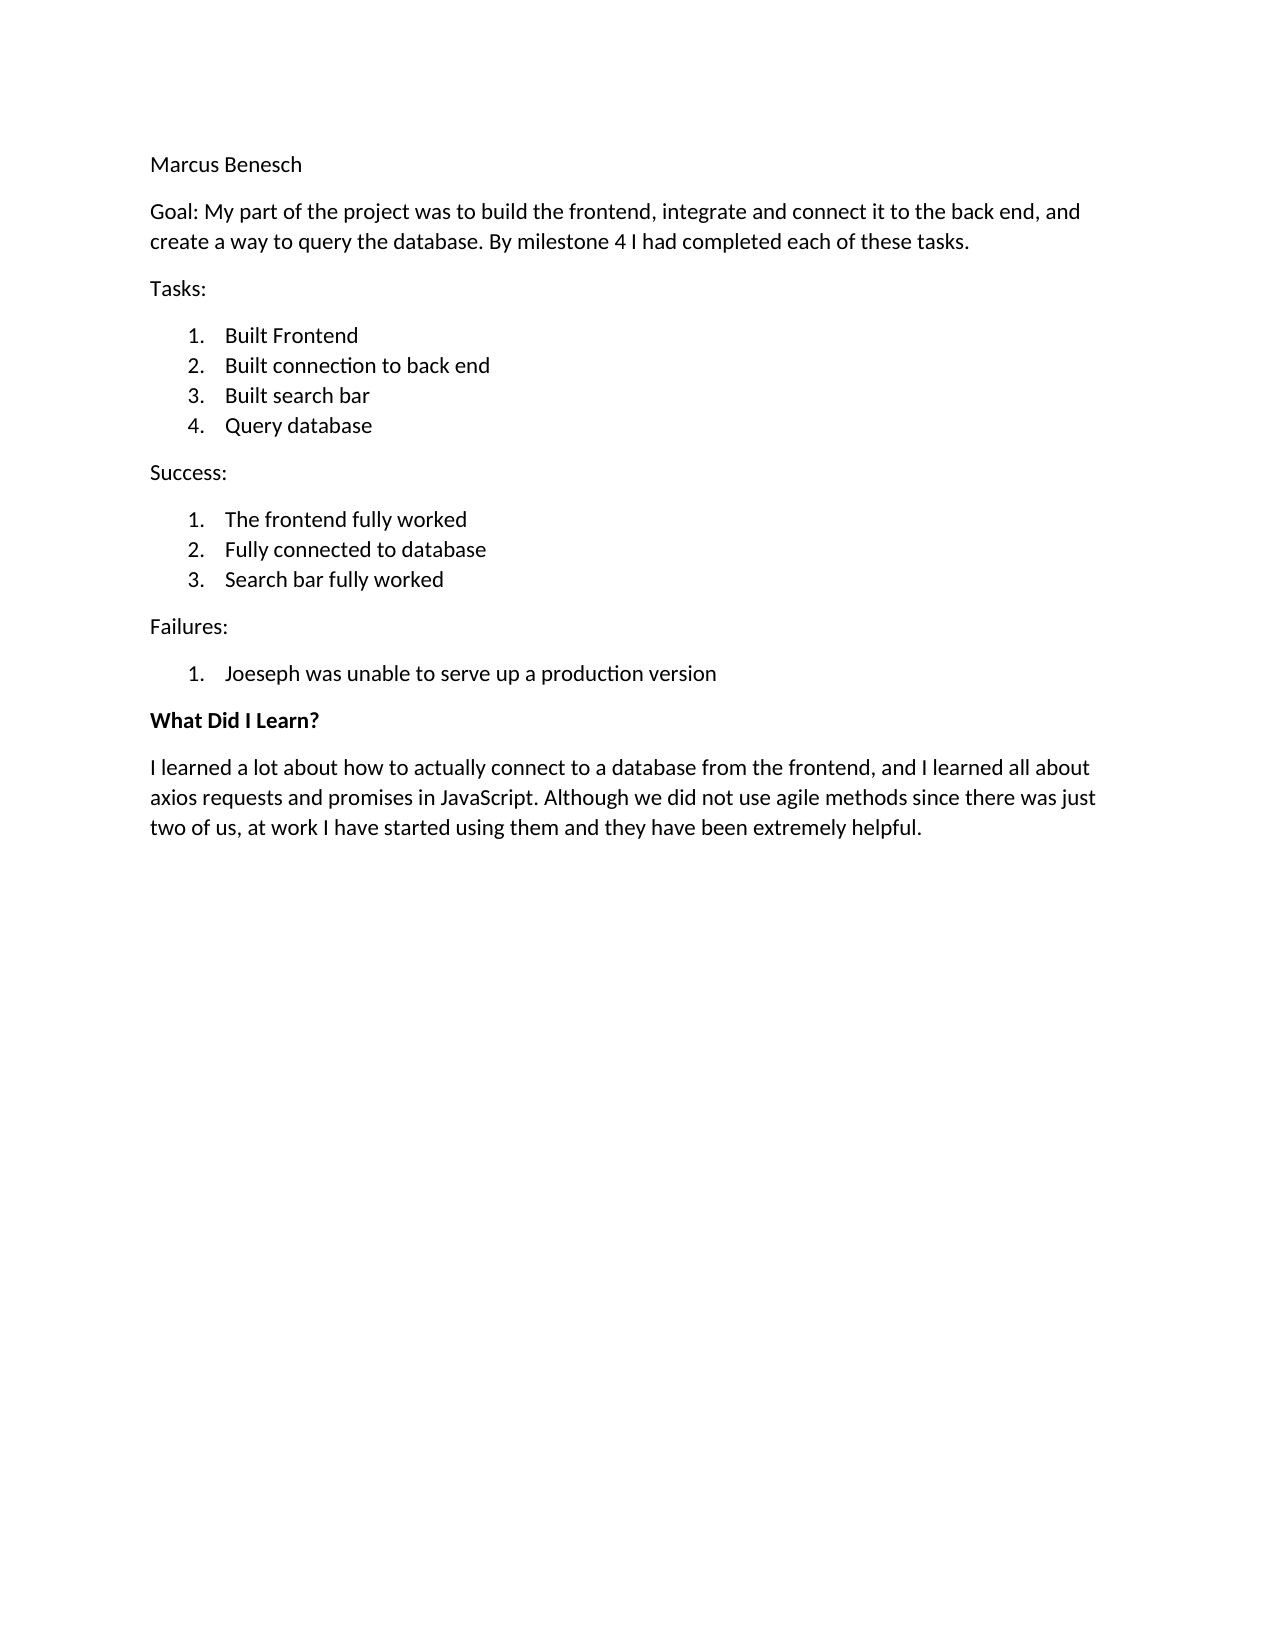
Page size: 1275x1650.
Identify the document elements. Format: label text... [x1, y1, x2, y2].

list Built connection to back end [187, 351, 1125, 379]
list Built search bar [187, 381, 1125, 409]
list Fully connected to database [187, 535, 1125, 563]
text What Did I Learn? [150, 706, 1125, 734]
list Built Frontend [187, 321, 1125, 349]
text Tasks: [150, 274, 1125, 302]
text Marcus Benesch [150, 150, 1125, 178]
text Goal: My part of the project was to build the frontend, integrate and connect it to the back end, and create a way to query the database. By milestone 4 I had completed each of these tasks. [150, 197, 1125, 255]
text I learned a lot about how to actually connect to a database from the frontend, and I learned all about axios requests and promises in JavaScript. Although we did not use agile methods since there was just two of us, at work I have started using them and they have been extremely helpful. [150, 753, 1125, 842]
list Query database [187, 411, 1125, 439]
list Joeseph was unable to serve up a production version [187, 659, 1125, 687]
text Failures: [150, 612, 1125, 641]
list The frontend fully worked [187, 505, 1125, 533]
list Search bar fully worked [187, 566, 1125, 594]
text Success: [150, 458, 1125, 486]
